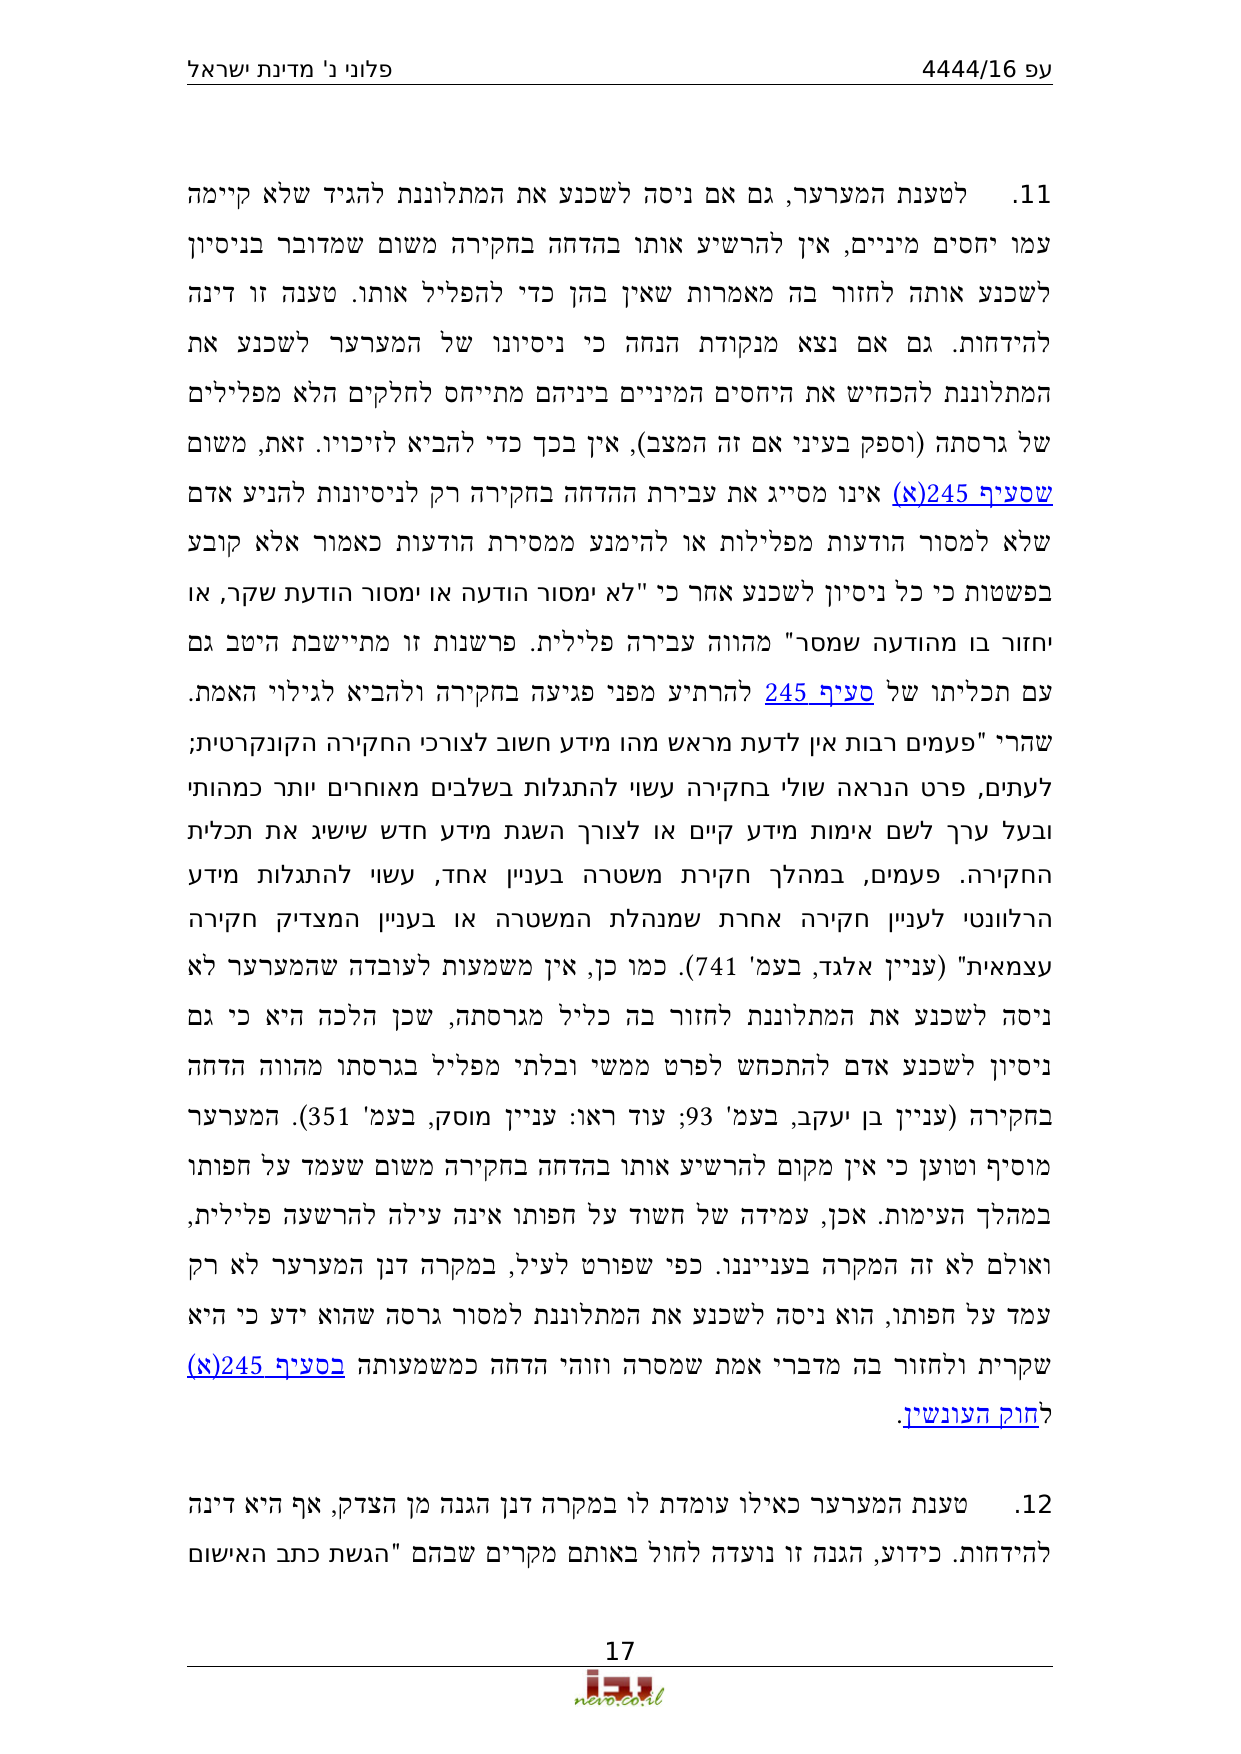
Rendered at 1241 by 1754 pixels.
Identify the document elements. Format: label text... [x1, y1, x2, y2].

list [187, 1487, 1053, 1570]
picture [574, 1669, 666, 1707]
list לטענת המערער, גם אם ניסה לשכנע את המתלוננת להגיד שלא קיימה עמו יחסים מיניים, אין להרשיע אותו בהדחה בחקירה משום שמדובר בניסיון לשכנע אותה לחזור בה מאמרות שאין בהן כדי להפליל אותו. טענה זו דינה להידחות. גם אם נצא מנקודת הנחה כי ניסיונו של המערער לשכנע את המתלוננת להכחיש את היחסים המיניים ביניהם מתייחס לחלקים הלא מפלילים של גרסתה (וספק בעיני אם זה המצב), אין בכך כדי להביא לזיכויו. זאת, משום שסעיף 245(א) אינו מסייג את עבירת ההדחה בחקירה רק לניסיונות להניע אדם שלא למסור הודעות מפלילות או להימנע ממסירת הודעות כאמור אלא קובע בפשטות כי כל ניסיון לשכנע אחר כי "לא ימסור הודעה או ימסור הודעת שקר, או יחזור בו מהודעה שמסר" מהווה עבירה פלילית. פרשנות זו מתיישבת היטב גם עם תכליתו של סעיף 245 להרתיע מפני פגיעה בחקירה ולהביא לגילוי האמת. שהרי "פעמים רבות אין לדעת מראש מהו מידע חשוב לצורכי החקירה הקונקרטית; לעתים, פרט הנראה שולי בחקירה עשוי להתגלות בשלבים מאוחרים יותר כמהותי ובעל ערך לשם אימות מידע קיים או לצורך השגת מידע חדש שישיג את תכלית החקירה. פעמים, במהלך חקירת משטרה בעניין אחד, עשוי להתגלות מידע הרלוונטי לעניין חקירה אחרת שמנהלת המשטרה או בעניין המצדיק חקירה עצמאית" (עניין אלגד, בעמ' 741). כמו כן, אין משמעות לעובדה שהמערער לא ניסה לשכנע את המתלוננת לחזור בה כליל מגרסתה, שכן הלכה היא כי גם ניסיון לשכנע אדם להתכחש לפרט ממשי ובלתי מפליל בגרסתו מהווה הדחה בחקירה (עניין בן יעקב, בעמ' 93; עוד ראו: עניין מוסק, בעמ' 351). המערער מוסיף וטוען כי אין מקום להרשיע אותו בהדחה בחקירה משום שעמד על חפותו במהלך העימות. אכן, עמידה של חשוד על חפותו אינה עילה להרשעה פלילית, ואולם לא זה המקרה בענייננו. כפי שפורט לעיל, במקרה דנן המערער לא רק עמד על חפותו, הוא ניסה לשכנע את המתלוננת למסור גרסה שהוא ידע כי היא שקרית ולחזור בה מדברי אמת שמסרה וזוהי הדחה כמשמעותה בסעיף 245(א) לחוק העונשין. [187, 177, 1053, 1431]
